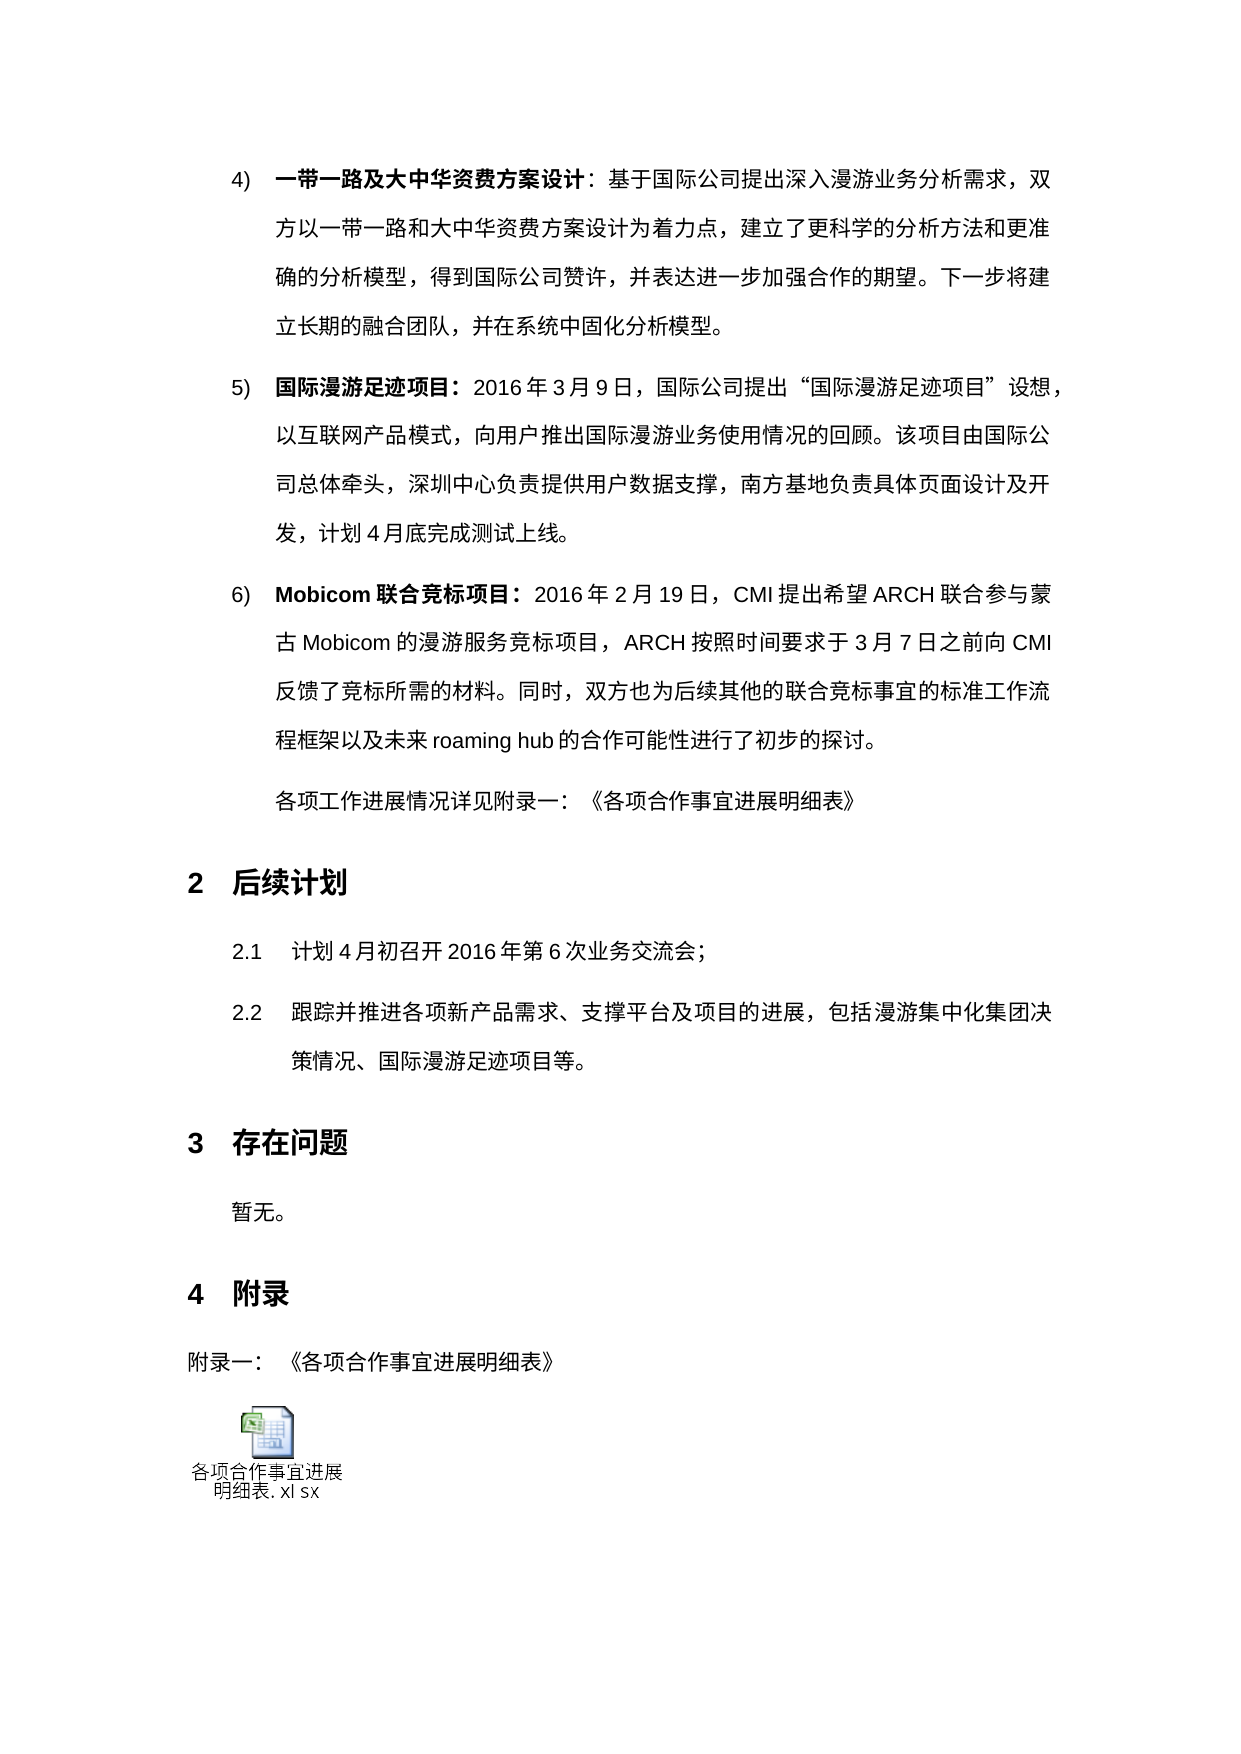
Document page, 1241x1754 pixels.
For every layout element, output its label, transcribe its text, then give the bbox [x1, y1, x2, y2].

subtitle 存在问题 [187, 1108, 1053, 1173]
subtitle 后续计划 [187, 848, 1053, 913]
text 附录一： 《各项合作事宜进展明细表》 [187, 1345, 1053, 1377]
list 国际漫游足迹项目：2016年3月9日，国际公司提出“国际漫游足迹项目”设想，以互联网产品模式，向用户推出国际漫游业务使用情况的回顾。该项目由国际公司总体牵头，深圳中心负责提供用户数据支撑，南方基地负责具体页面设计及开发，计划4月底完成测试上线。 [231, 369, 1053, 548]
text 暂无。 [187, 1194, 1053, 1227]
list Mobicom联合竞标项目：2016年2月19日，CMI提出希望ARCH联合参与蒙古Mobicom的漫游服务竞标项目，ARCH按照时间要求于3月7日之前向CMI反馈了竞标所需的材料。同时，双方也为后续其他的联合竞标事宜的标准工作流程框架以及未来roaming hub的合作可能性进行了初步的探讨。 [231, 576, 1053, 755]
list 一带一路及大中华资费方案设计：基于国际公司提出深入漫游业务分析需求，双方以一带一路和大中华资费方案设计为着力点，建立了更科学的分析方法和更准确的分析模型，得到国际公司赞许，并表达进一步加强合作的期望。下一步将建立长期的融合团队，并在系统中固化分析模型。 [231, 162, 1053, 341]
subtitle 附录 [187, 1259, 1053, 1324]
text 各项工作进展情况详见附录一：《各项合作事宜进展明细表》 [275, 783, 1053, 816]
list 跟踪并推进各项新产品需求、支撑平台及项目的进展，包括漫游集中化集团决策情况、国际漫游足迹项目等。 [232, 995, 1053, 1076]
list 计划4月初召开2016年第6次业务交流会； [232, 934, 1053, 966]
